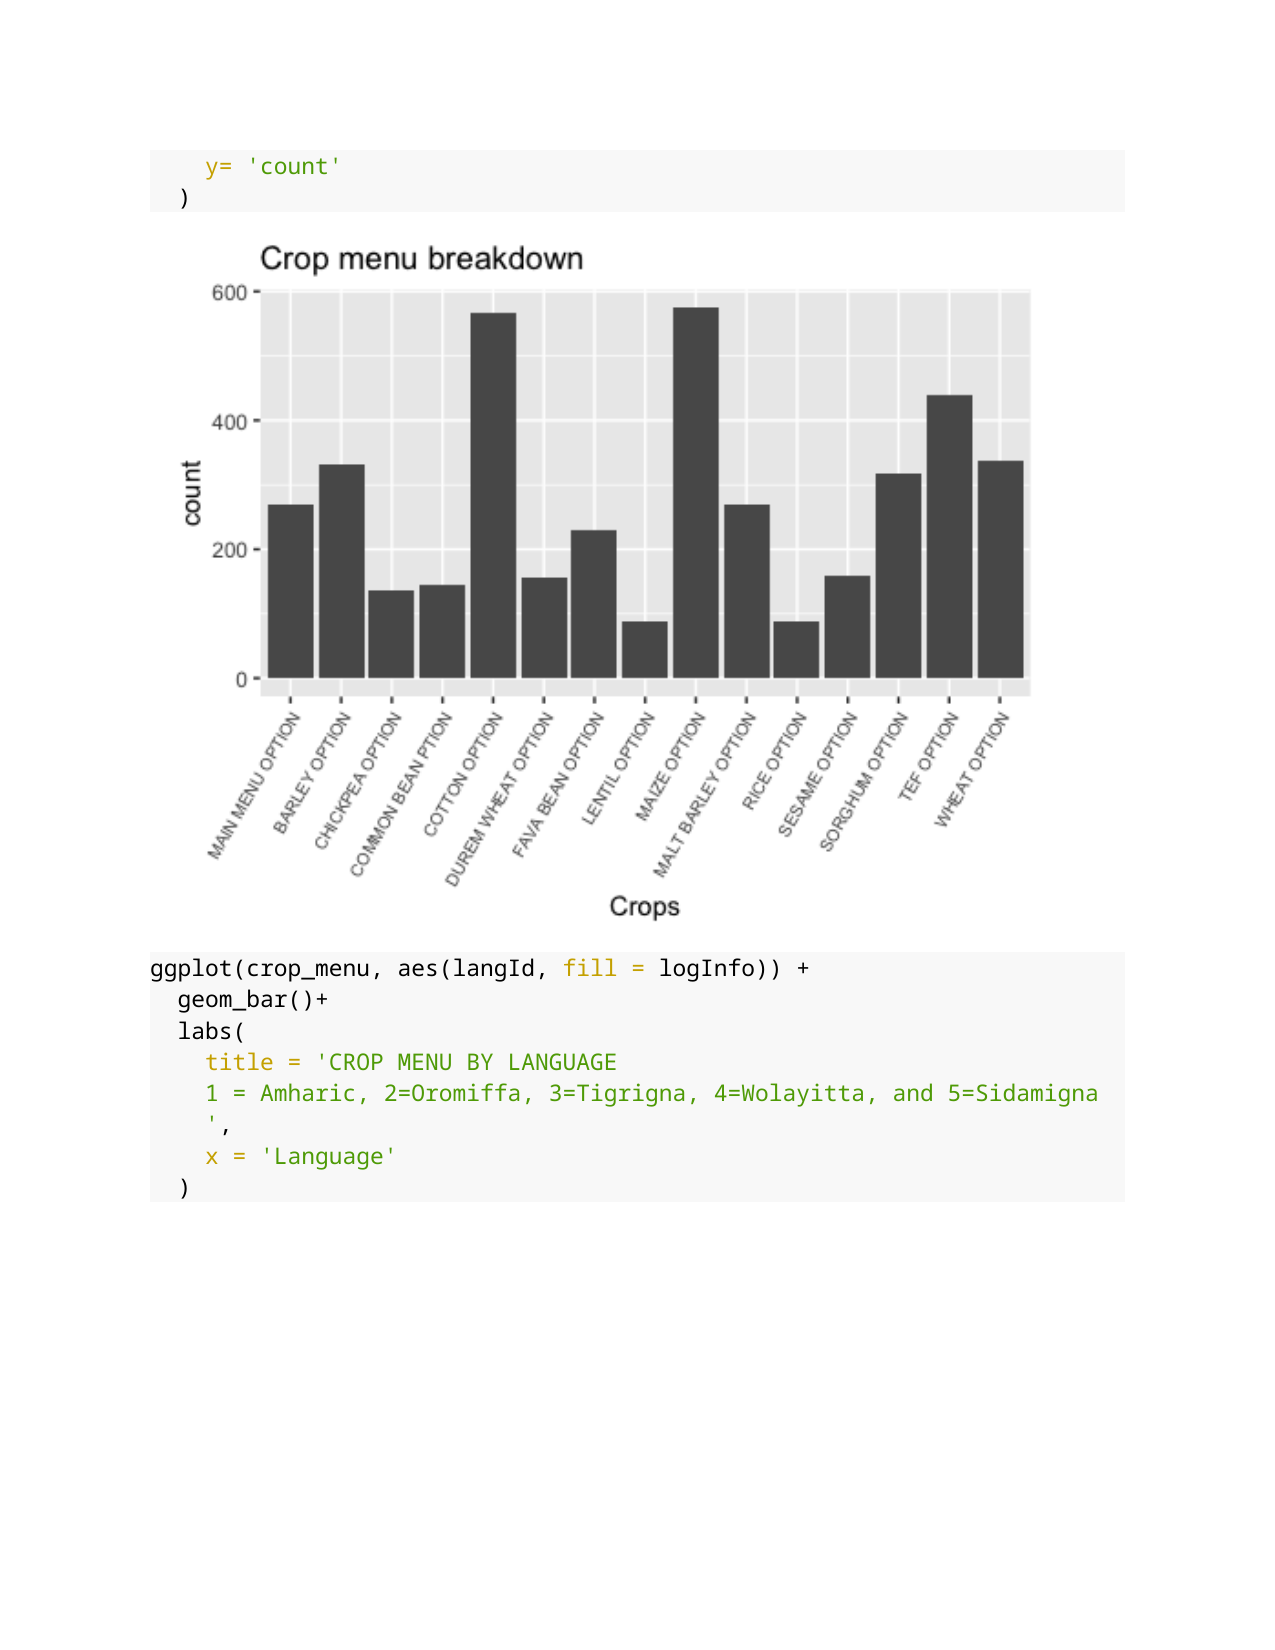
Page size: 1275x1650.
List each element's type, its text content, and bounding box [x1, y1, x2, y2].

picture [168, 233, 1044, 934]
text ggplot(crop_menu, aes(langId, fill = logInfo)) + geom_bar()+ labs( title = 'CROP MENU BY LANGUAGE 1 = Amharic, 2=Oromiffa, 3=Tigrigna, 4=Wolayitta, and 5=Sidamigna ', x = 'Language' ) [150, 952, 1125, 1202]
